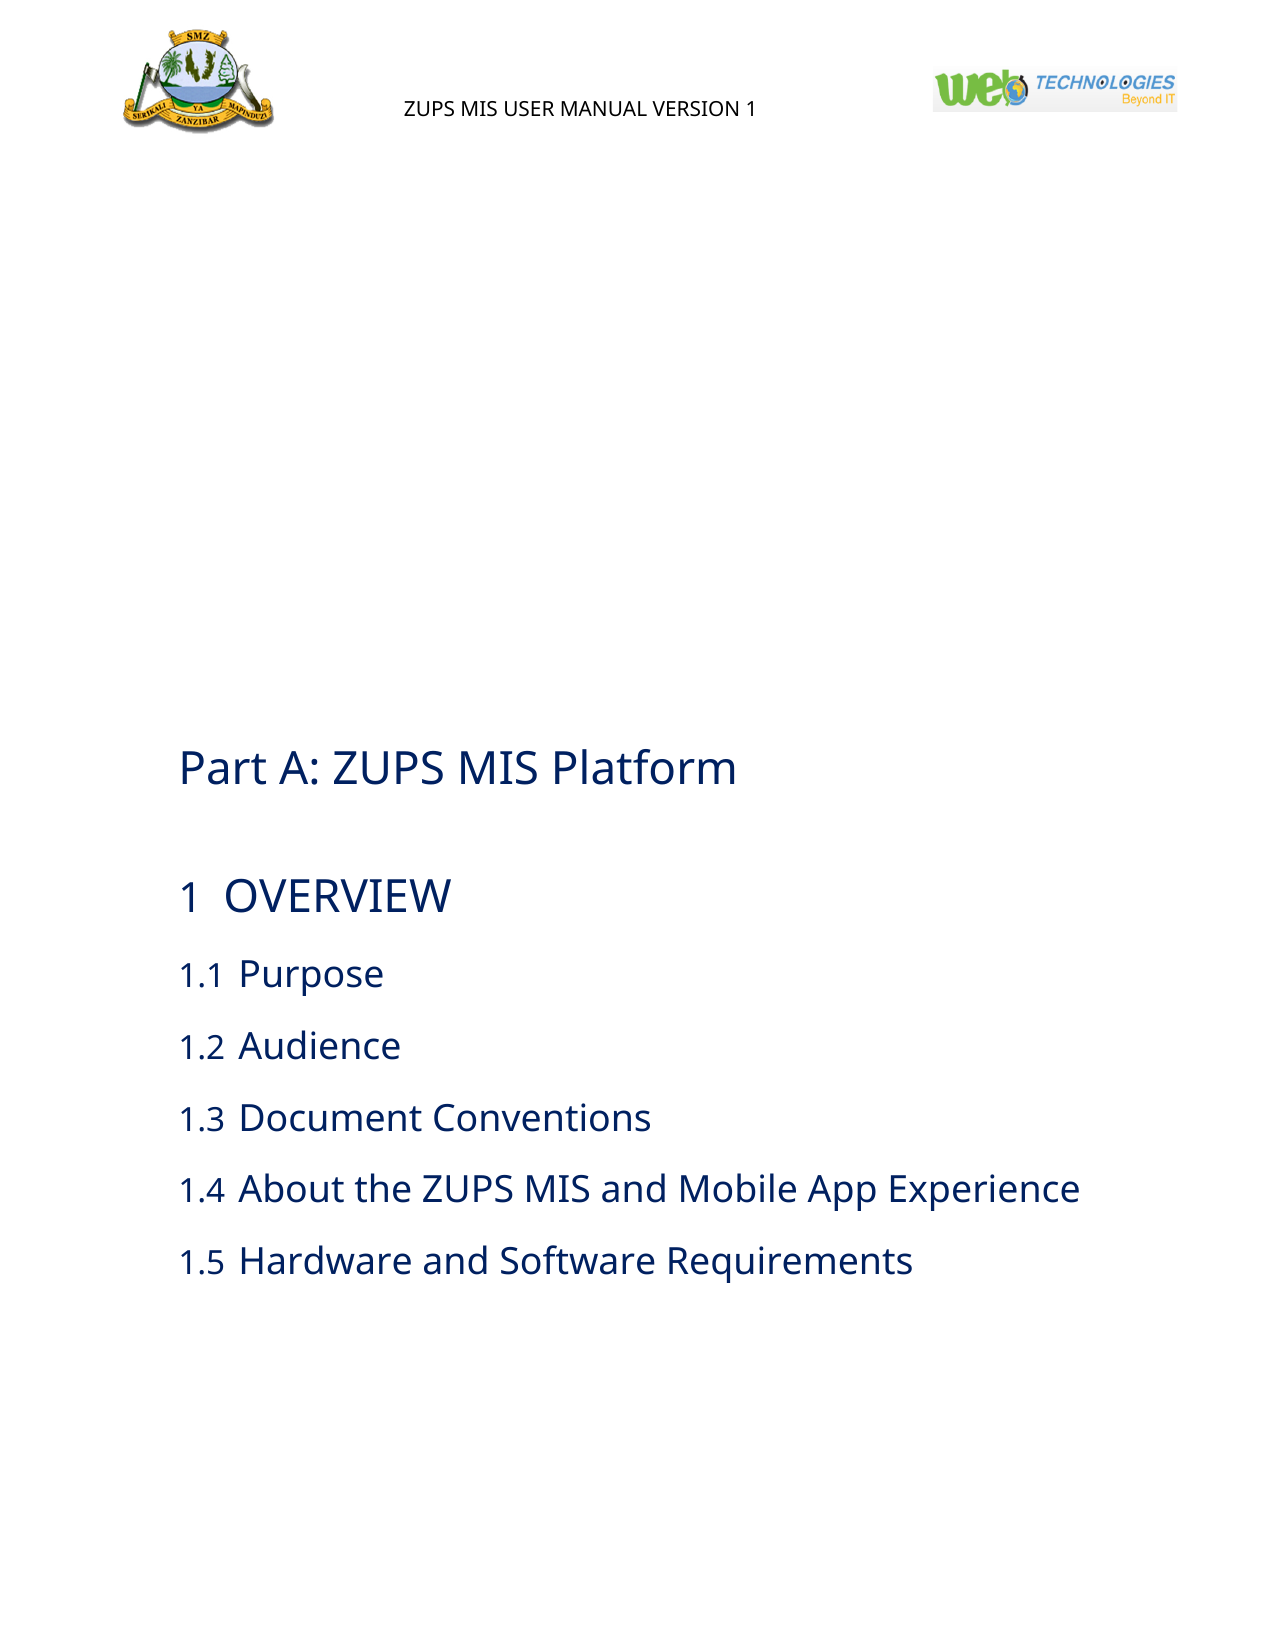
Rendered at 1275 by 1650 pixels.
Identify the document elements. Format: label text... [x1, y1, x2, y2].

subtitle About the ZUPS MIS and Mobile App Experience [178, 1163, 1200, 1214]
subtitle OVERVIEW [178, 864, 1200, 926]
picture [932, 66, 1178, 112]
subtitle Document Conventions [178, 1091, 1200, 1142]
picture [122, 23, 275, 137]
subtitle Purpose [178, 947, 1200, 998]
subtitle Part A: ZUPS MIS Platform [178, 736, 1200, 798]
subtitle Hardware and Software Requirements [178, 1235, 1200, 1286]
subtitle Audience [178, 1019, 1200, 1070]
